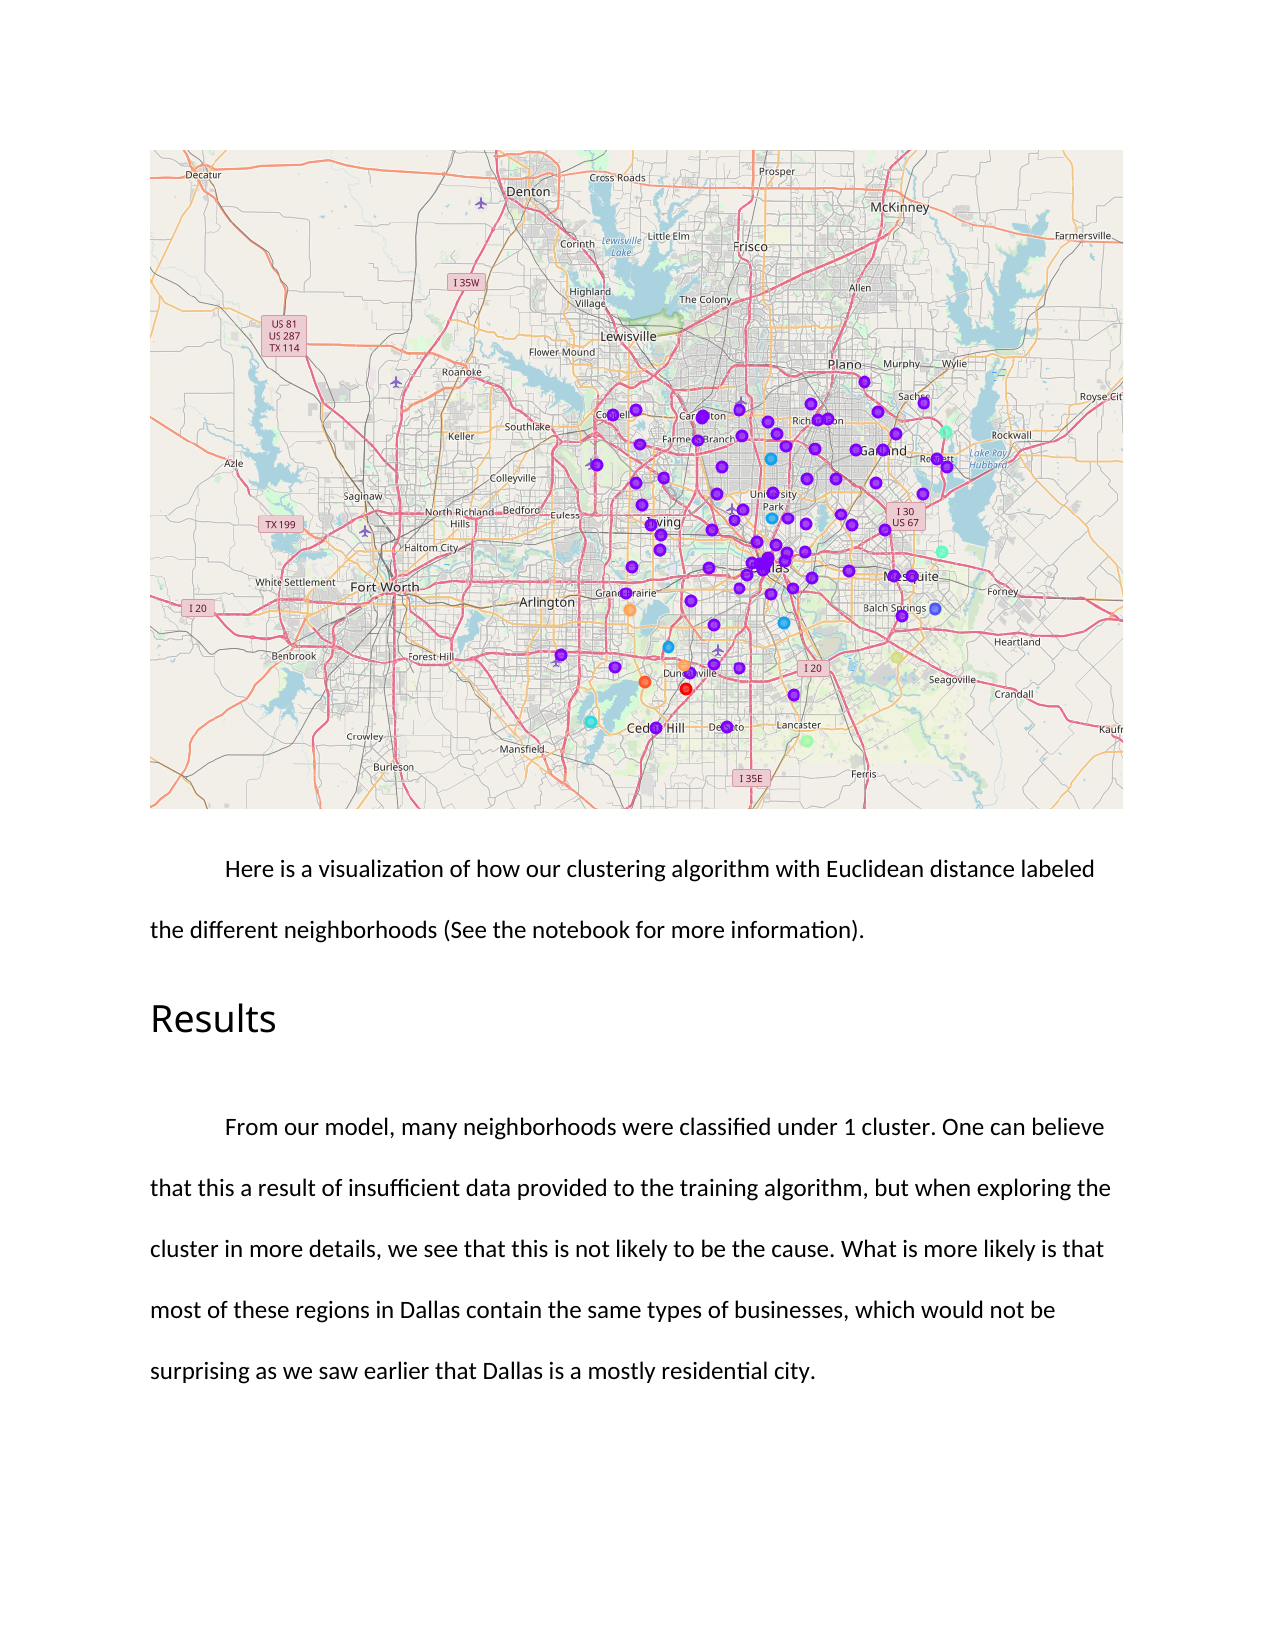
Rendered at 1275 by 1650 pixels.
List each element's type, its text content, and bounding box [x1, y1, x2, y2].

picture [150, 150, 1124, 809]
text Here is a visualization of how our clustering algorithm with Euclidean distance labeled the different neighborhoods (See the notebook for more information). [150, 853, 1125, 945]
text Results [150, 992, 1125, 1043]
text From our model, many neighborhoods were classified under 1 cluster. One can believe that this a result of insufficient data provided to the training algorithm, but when exploring the cluster in more details, we see that this is not likely to be the cause. What is more likely is that most of these regions in Dallas contain the same types of businesses, which would not be surprising as we saw earlier that Dallas is a mostly residential city. [150, 1111, 1125, 1386]
